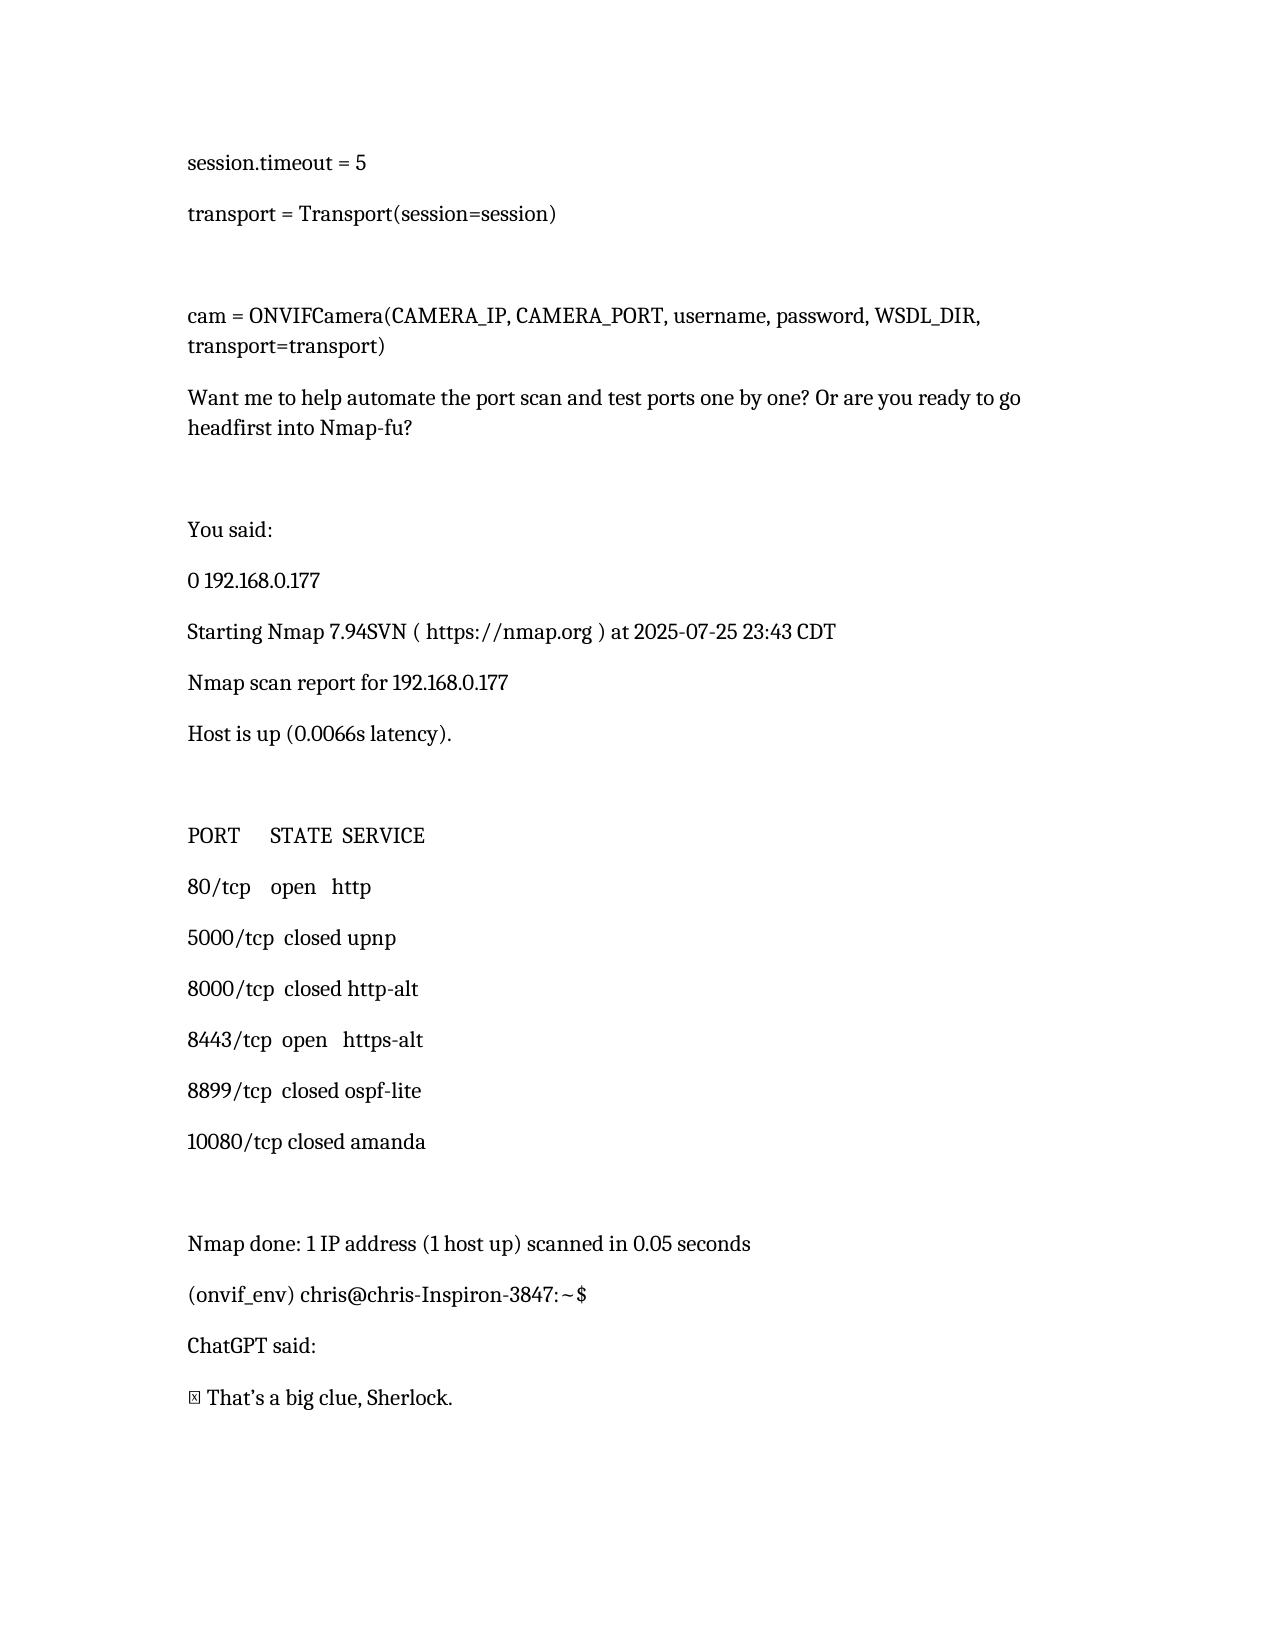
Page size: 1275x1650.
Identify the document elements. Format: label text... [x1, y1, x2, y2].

text Starting Nmap 7.94SVN ( https://nmap.org ) at 2025-07-25 23:43 CDT [187, 619, 1087, 645]
text PORT STATE SERVICE [187, 823, 1087, 849]
text 💡 That’s a big clue, Sherlock. [187, 1384, 1087, 1411]
text 10080/tcp closed amanda [187, 1129, 1087, 1156]
text 80/tcp open http [187, 874, 1087, 900]
text Want me to help automate the port scan and test ports one by one? Or are you ready to go headfirst into Nmap-fu? [187, 384, 1087, 441]
text 8443/tcp open https-alt [187, 1027, 1087, 1053]
text You said: [187, 517, 1087, 543]
text (onvif_env) chris@chris-Inspiron-3847:~$ [187, 1282, 1087, 1309]
text cam = ONVIFCamera(CAMERA_IP, CAMERA_PORT, username, password, WSDL_DIR, transport=transport) [187, 303, 1087, 360]
text transport = Transport(session=session) [187, 201, 1087, 227]
text 8899/tcp closed ospf-lite [187, 1078, 1087, 1104]
text Host is up (0.0066s latency). [187, 721, 1087, 747]
text ChatGPT said: [187, 1333, 1087, 1360]
text 8000/tcp closed http-alt [187, 976, 1087, 1002]
text 0 192.168.0.177 [187, 568, 1087, 594]
text Nmap scan report for 192.168.0.177 [187, 670, 1087, 696]
text session.timeout = 5 [187, 150, 1087, 176]
text Nmap done: 1 IP address (1 host up) scanned in 0.05 seconds [187, 1231, 1087, 1258]
text 5000/tcp closed upnp [187, 925, 1087, 951]
